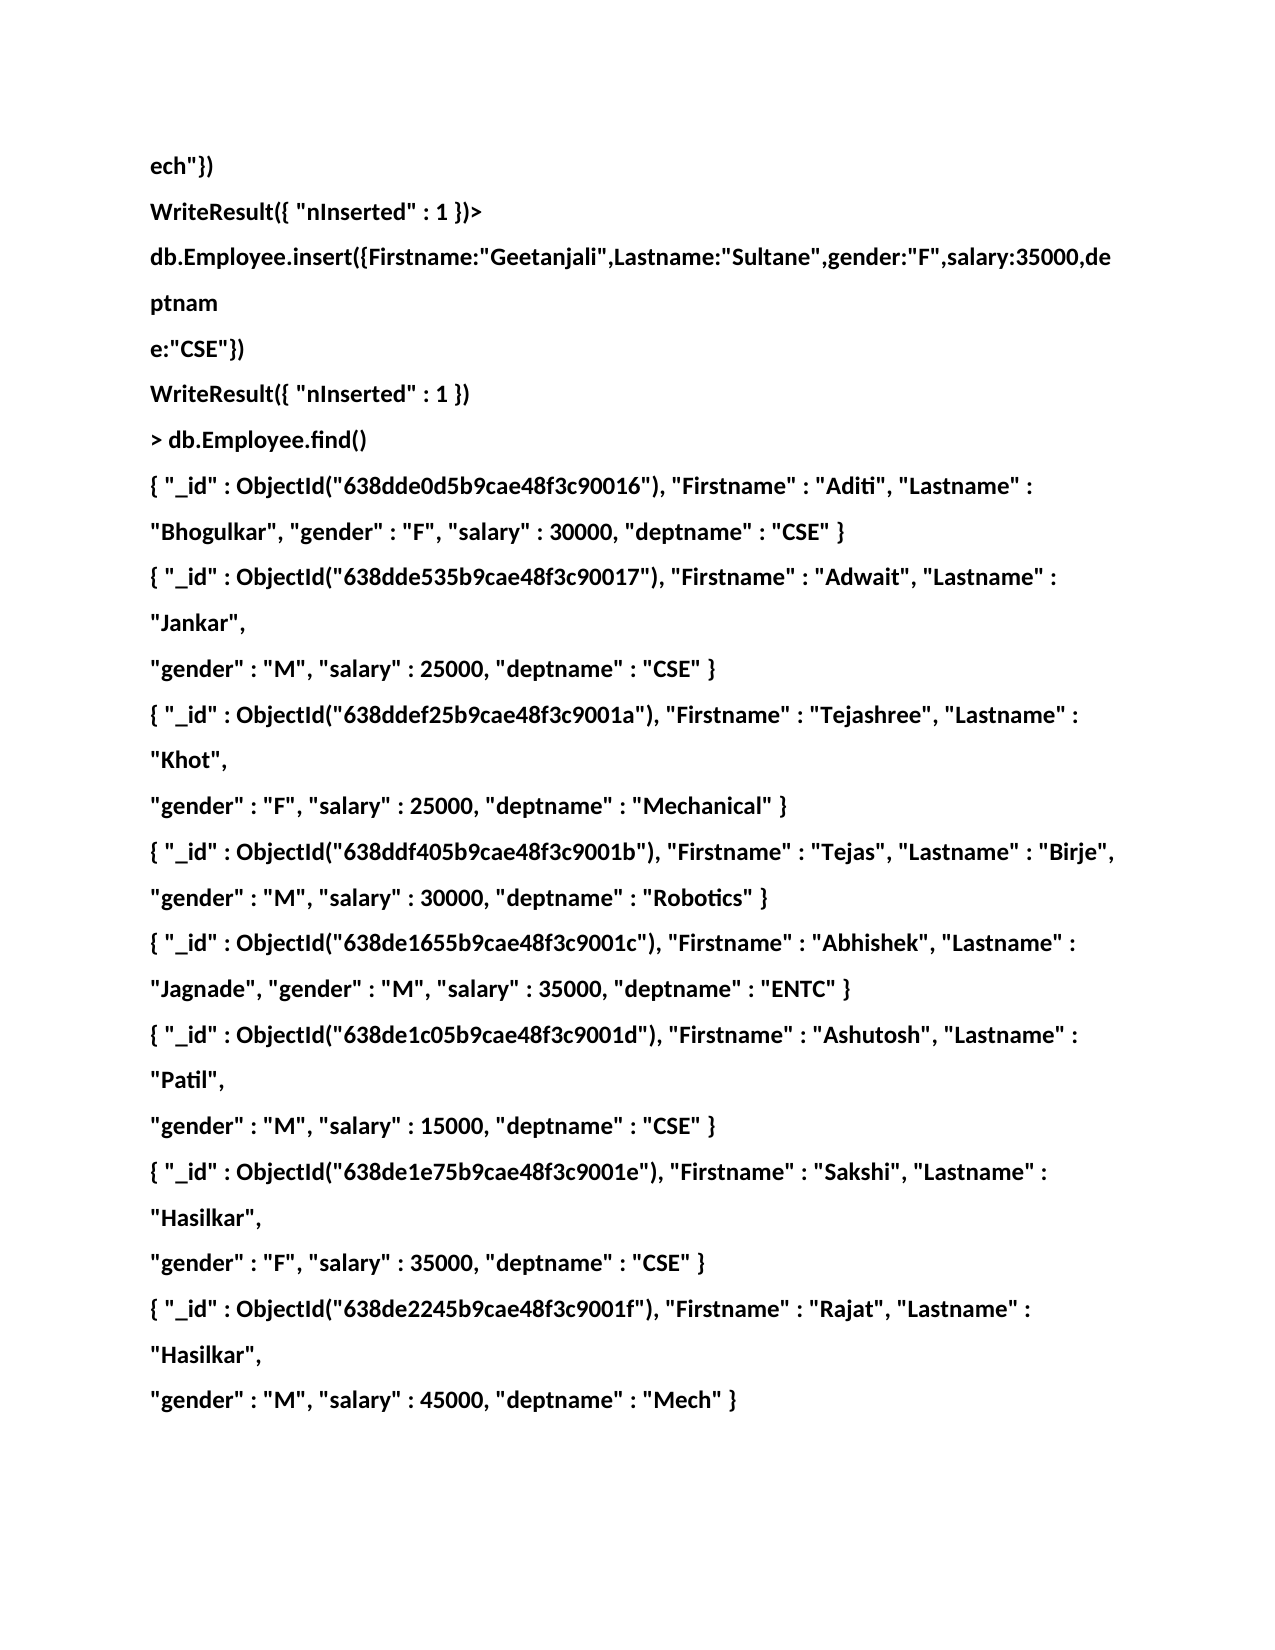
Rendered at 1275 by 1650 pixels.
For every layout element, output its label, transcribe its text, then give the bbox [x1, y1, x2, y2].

text "gender" : "F", "salary" : 25000, "deptname" : "Mechanical" } [150, 790, 1125, 821]
text ech"}) [150, 150, 1125, 181]
text WriteResult({ "nInserted" : 1 })> [150, 196, 1125, 226]
text "gender" : "M", "salary" : 45000, "deptname" : "Mech" } [150, 1385, 1125, 1415]
text { "_id" : ObjectId("638de2245b9cae48f3c9001f"), "Firstname" : "Rajat", "Lastname" : "Hasilkar", [150, 1293, 1125, 1369]
text "gender" : "M", "salary" : 25000, "deptname" : "CSE" } [150, 653, 1125, 683]
text { "_id" : ObjectId("638de1655b9cae48f3c9001c"), "Firstname" : "Abhishek", "Lastname" : [150, 927, 1125, 958]
text e:"CSE"}) [150, 333, 1125, 363]
text "gender" : "M", "salary" : 30000, "deptname" : "Robotics" } [150, 882, 1125, 912]
text { "_id" : ObjectId("638dde0d5b9cae48f3c90016"), "Firstname" : "Aditi", "Lastname" : [150, 470, 1125, 501]
text { "_id" : ObjectId("638dde535b9cae48f3c90017"), "Firstname" : "Adwait", "Lastname" : "Jankar", [150, 562, 1125, 638]
text { "_id" : ObjectId("638de1c05b9cae48f3c9001d"), "Firstname" : "Ashutosh", "Lastname" : "Patil", [150, 1019, 1125, 1095]
text { "_id" : ObjectId("638de1e75b9cae48f3c9001e"), "Firstname" : "Sakshi", "Lastname" : "Hasilkar", [150, 1156, 1125, 1232]
text "Jagnade", "gender" : "M", "salary" : 35000, "deptname" : "ENTC" } [150, 973, 1125, 1004]
text { "_id" : ObjectId("638ddef25b9cae48f3c9001a"), "Firstname" : "Tejashree", "Lastname" : "Khot", [150, 699, 1125, 775]
text "gender" : "M", "salary" : 15000, "deptname" : "CSE" } [150, 1110, 1125, 1141]
text "Bhogulkar", "gender" : "F", "salary" : 30000, "deptname" : "CSE" } [150, 516, 1125, 546]
text > db.Employee.find() [150, 424, 1125, 455]
text db.Employee.insert({Firstname:"Geetanjali",Lastname:"Sultane",gender:"F",salary:35000,deptnam [150, 241, 1125, 318]
text { "_id" : ObjectId("638ddf405b9cae48f3c9001b"), "Firstname" : "Tejas", "Lastname" : "Birje", [150, 836, 1125, 866]
text WriteResult({ "nInserted" : 1 }) [150, 379, 1125, 409]
text "gender" : "F", "salary" : 35000, "deptname" : "CSE" } [150, 1247, 1125, 1278]
